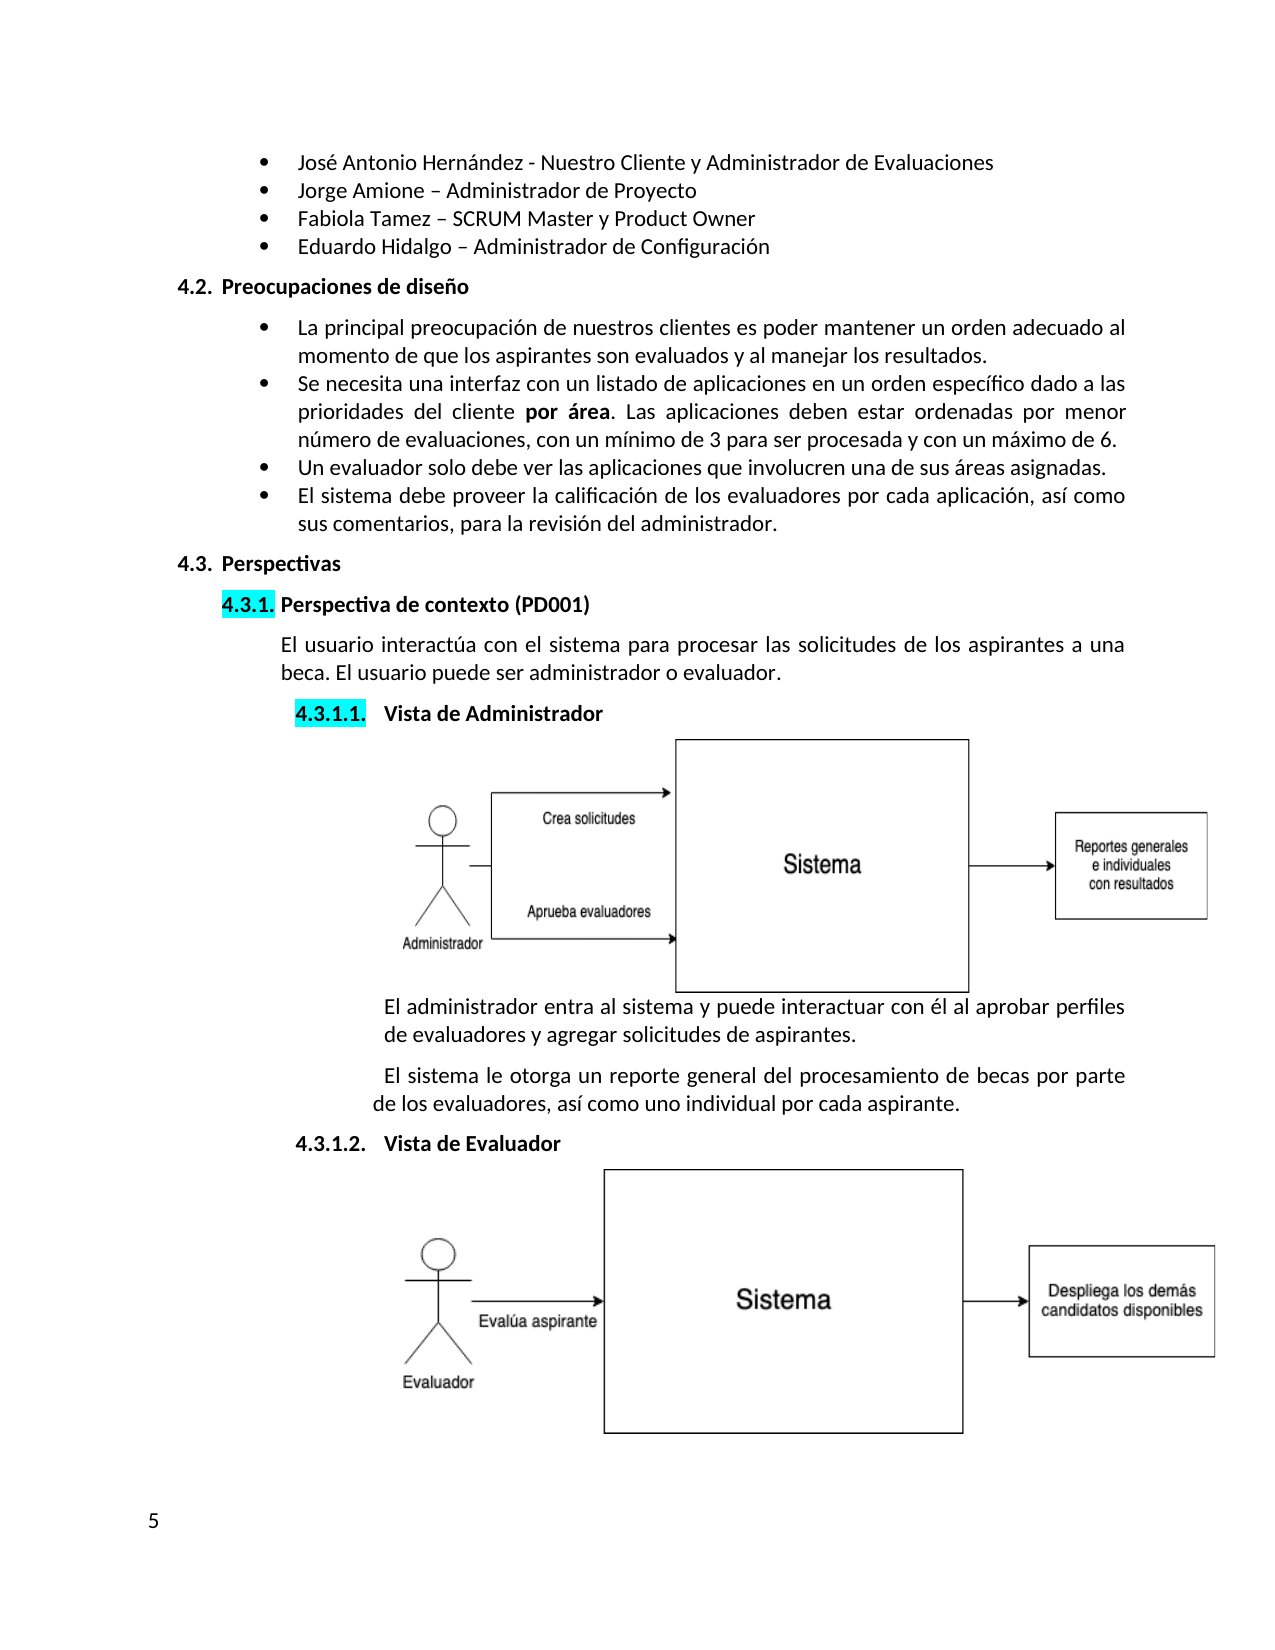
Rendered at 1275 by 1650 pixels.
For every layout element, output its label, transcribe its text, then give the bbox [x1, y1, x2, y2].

list La principal preocupación de nuestros clientes es poder mantener un orden adecuado al momento de que los aspirantes son evaluados y al manejar los resultados. [260, 313, 1127, 369]
list Se necesita una interfaz con un listado de aplicaciones en un orden específico dado a las prioridades del cliente por área. Las aplicaciones deben estar ordenadas por menor número de evaluaciones, con un mínimo de 3 para ser procesada y con un máximo de 6. [260, 369, 1127, 453]
text El sistema le otorga un reporte general del procesamiento de becas por parte de los evaluadores, así como uno individual por cada aspirante. [373, 1061, 1127, 1117]
subtitle Perspectivas [177, 549, 1127, 577]
text El usuario interactúa con el sistema para procesar las solicitudes de los aspirantes a una beca. El usuario puede ser administrador o evaluador. [281, 631, 1127, 687]
subtitle Preocupaciones de diseño [177, 272, 1127, 300]
list Fabiola Tamez – SCRUM Master y Product Owner [260, 204, 1127, 232]
list Jorge Amione – Administrador de Proyecto [260, 176, 1127, 204]
list Un evaluador solo debe ver las aplicaciones que involucren una de sus áreas asignadas. [260, 453, 1127, 481]
text El administrador entra al sistema y puede interactuar con él al aprobar perfiles de evaluadores y agregar solicitudes de aspirantes. [384, 739, 1127, 1048]
subtitle Perspectiva de contexto (PD001) [275, 590, 1127, 618]
list Eduardo Hidalgo – Administrador de Configuración [260, 232, 1127, 260]
list José Antonio Hernández - Nuestro Cliente y Administrador de Evaluaciones [260, 148, 1127, 176]
subtitle Vista de Administrador [366, 699, 1127, 727]
list El sistema debe proveer la calificación de los evaluadores por cada aplicación, así como sus comentarios, para la revisión del administrador. [260, 481, 1127, 537]
subtitle Vista de Evaluador [295, 1129, 1127, 1157]
